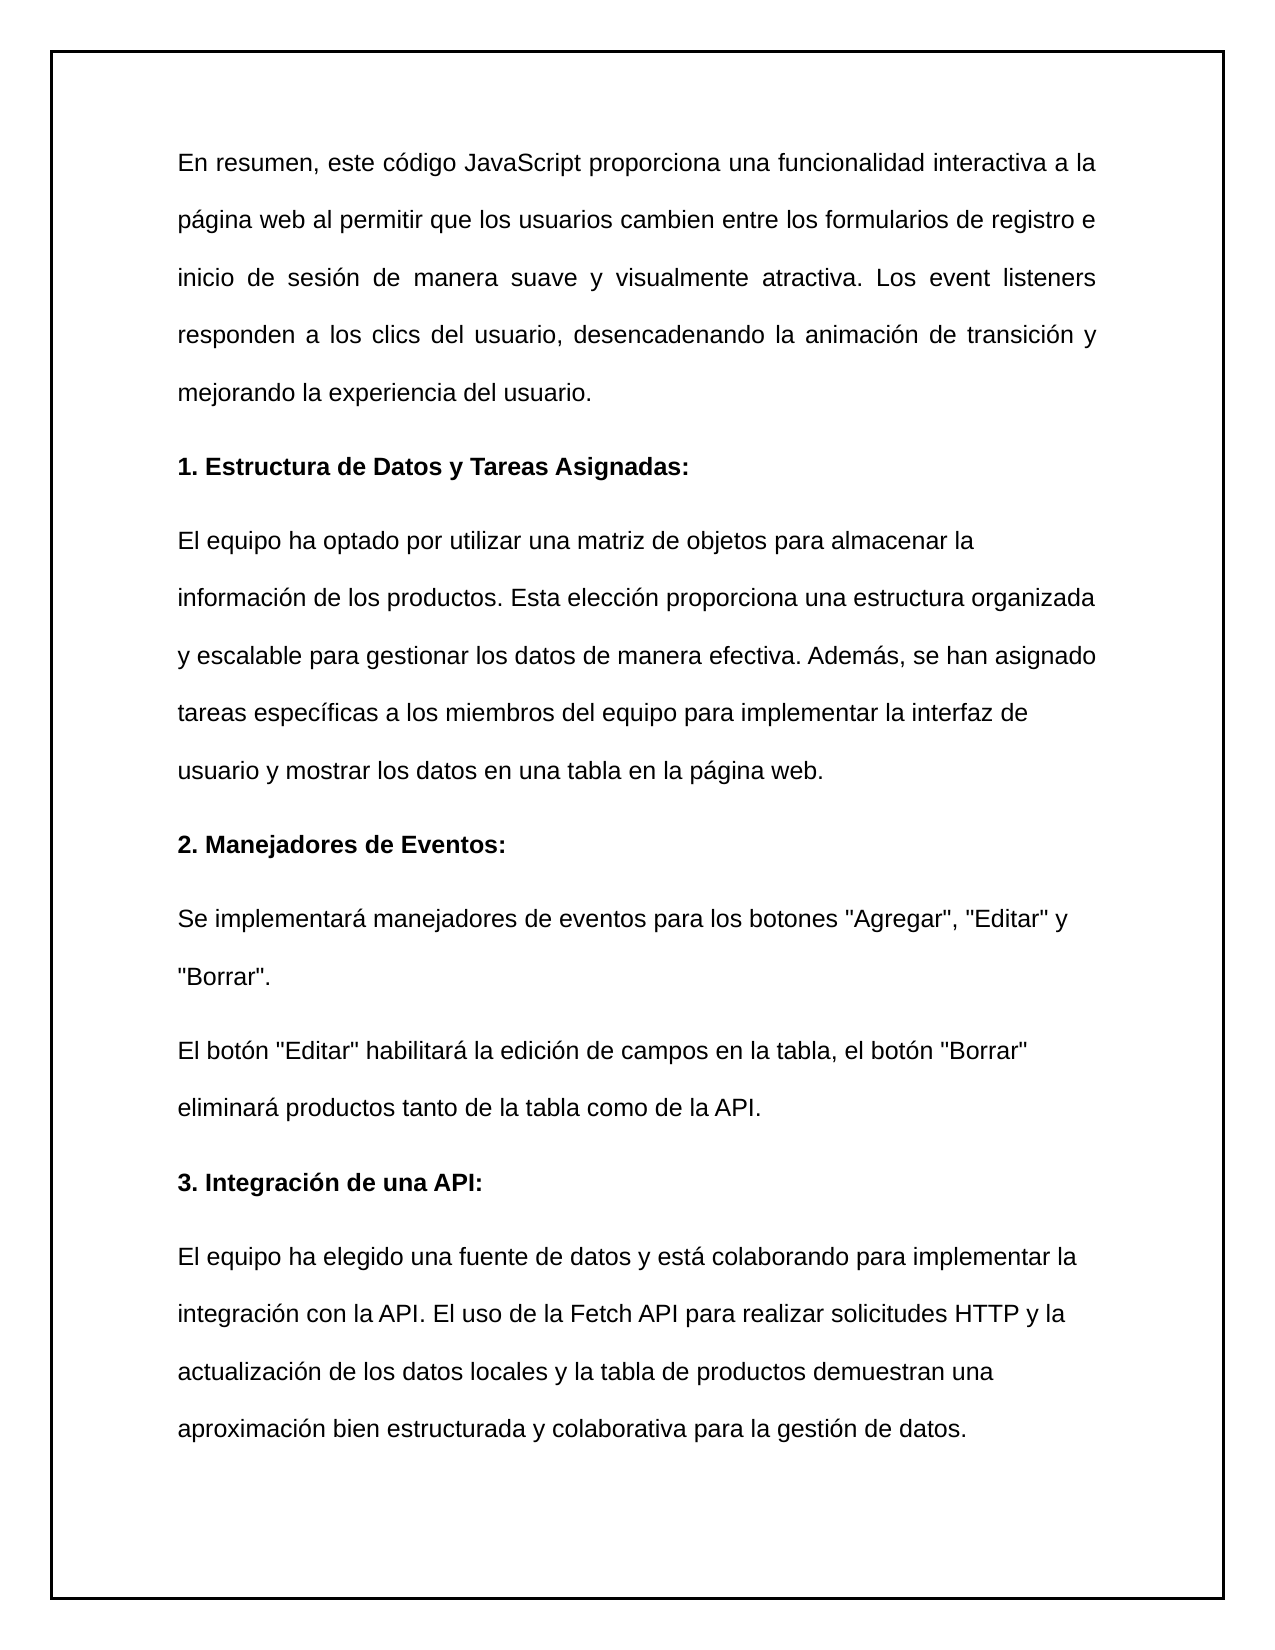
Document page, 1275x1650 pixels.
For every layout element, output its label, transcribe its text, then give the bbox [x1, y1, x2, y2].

text 2. Manejadores de Eventos: [177, 830, 1098, 859]
text El equipo ha optado por utilizar una matriz de objetos para almacenar la información de los productos. Esta elección proporciona una estructura organizada y escalable para gestionar los datos de manera efectiva. Además, se han asignado tareas específicas a los miembros del equipo para implementar la interfaz de usuario y mostrar los datos en una tabla en la página web. [177, 526, 1098, 785]
text El botón "Editar" habilitará la edición de campos en la tabla, el botón "Borrar" eliminará productos tanto de la tabla como de la API. [177, 1036, 1098, 1122]
text El equipo ha elegido una fuente de datos y está colaborando para implementar la integración con la API. El uso de la Fetch API para realizar solicitudes HTTP y la actualización de los datos locales y la tabla de productos demuestran una aproximación bien estructurada y colaborativa para la gestión de datos. [177, 1242, 1098, 1443]
text Se implementará manejadores de eventos para los botones "Agregar", "Editar" y "Borrar". [177, 904, 1098, 991]
text 1. Estructura de Datos y Tareas Asignadas: [177, 452, 1098, 481]
text 3. Integración de una API: [177, 1168, 1098, 1196]
text En resumen, este código JavaScript proporciona una funcionalidad interactiva a la página web al permitir que los usuarios cambien entre los formularios de registro e inicio de sesión de manera suave y visualmente atractiva. Los event listeners responden a los clics del usuario, desencadenando la animación de transición y mejorando la experiencia del usuario. [177, 148, 1098, 406]
